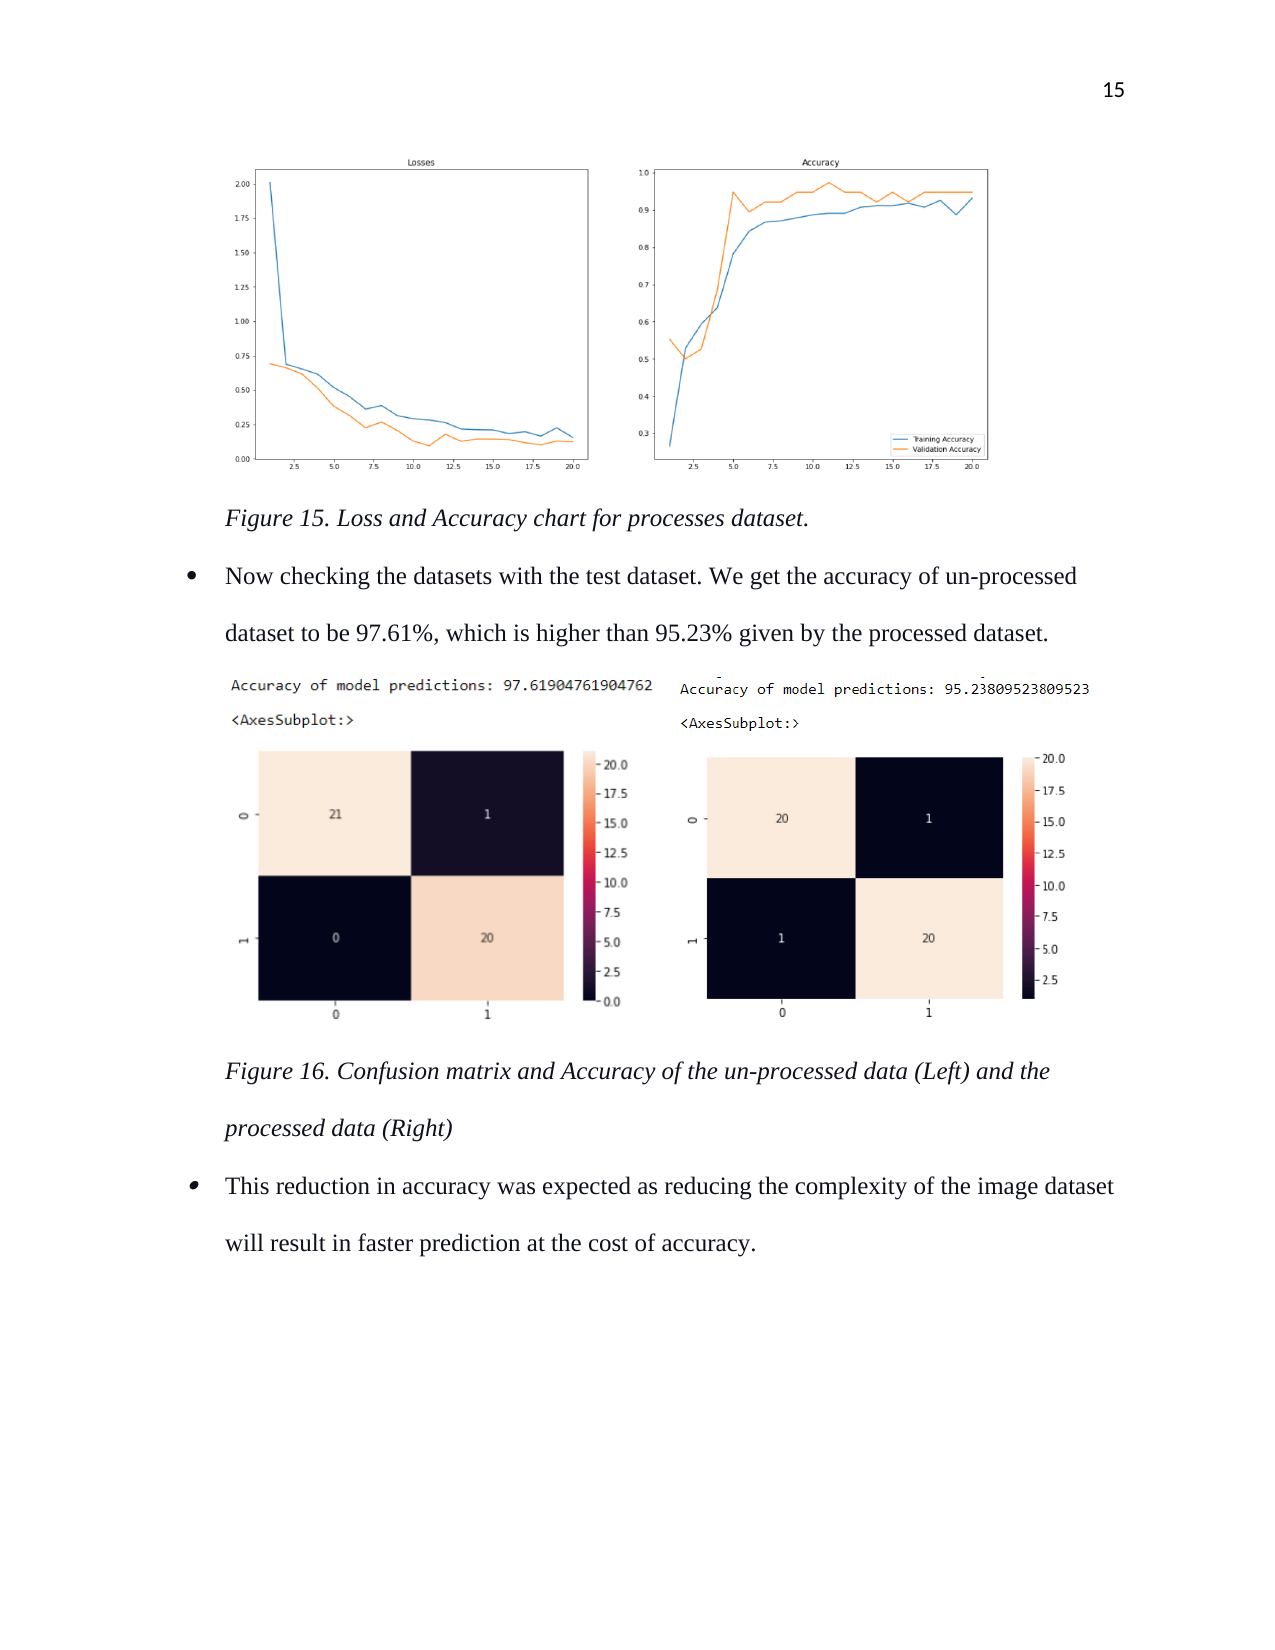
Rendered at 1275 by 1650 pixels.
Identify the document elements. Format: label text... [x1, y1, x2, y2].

list This reduction in accuracy was expected as reducing the complexity of the image dataset will result in faster prediction at the cost of accuracy. [187, 1171, 1125, 1257]
list Figure 16. Confusion matrix and Accuracy of the un-processed data (Left) and the processed data (Right) [225, 1056, 1125, 1142]
picture [225, 150, 995, 476]
picture [225, 676, 668, 1028]
picture [673, 677, 1107, 1028]
list Now checking the datasets with the test dataset. We get the accuracy of un-processed dataset to be 97.61%, which is higher than 95.23% given by the processed dataset. [187, 561, 1125, 647]
list Figure 15. Loss and Accuracy chart for processes dataset. [225, 503, 1125, 532]
